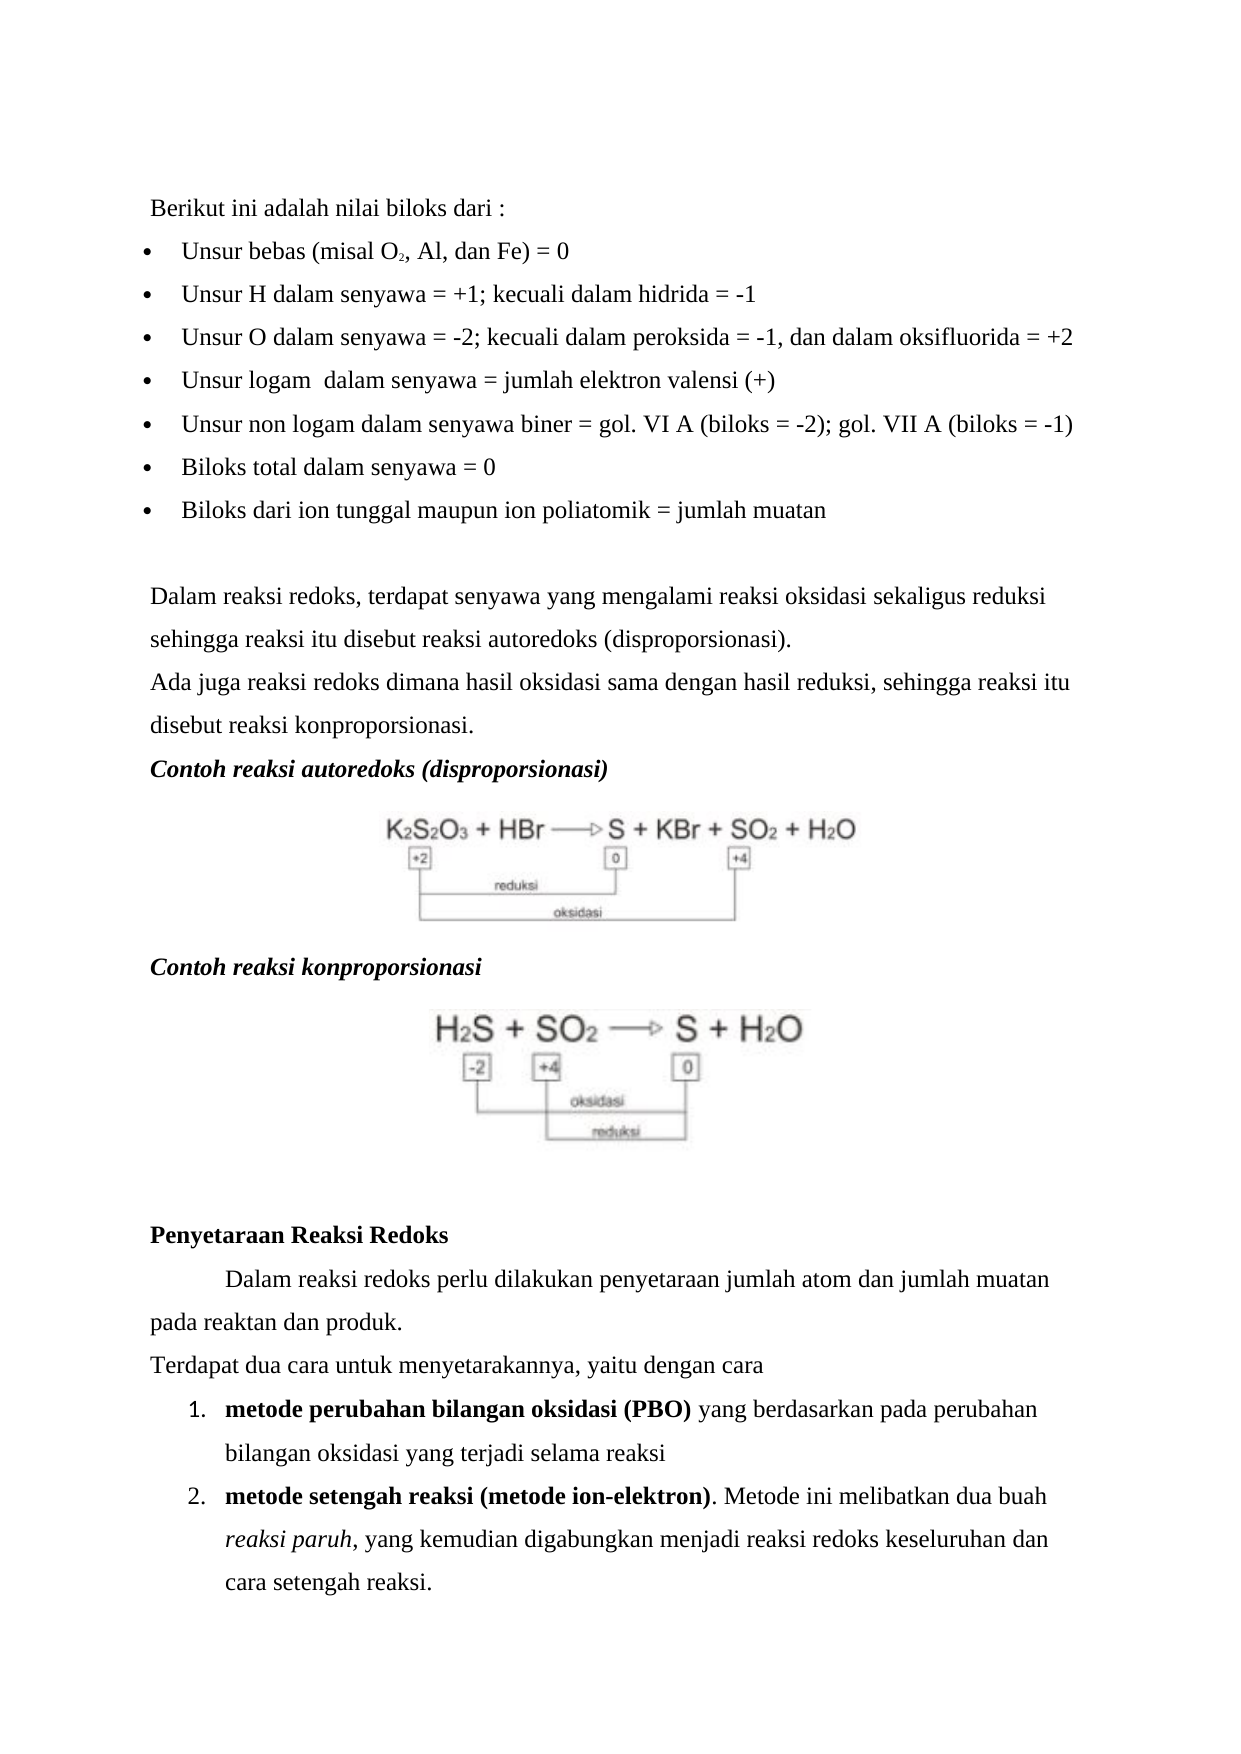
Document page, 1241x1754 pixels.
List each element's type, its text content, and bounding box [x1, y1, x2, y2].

text Terdapat dua cara untuk menyetarakannya, yaitu dengan cara [150, 1350, 1090, 1379]
picture [378, 811, 862, 932]
text Contoh reaksi konproporsionasi [150, 952, 1090, 981]
text Dalam reaksi redoks, terdapat senyawa yang mengalami reaksi oksidasi sekaligus reduksi sehingga reaksi itu disebut reaksi autoredoks (disproporsionasi). [150, 581, 1090, 653]
text Berikut ini adalah nilai biloks dari : [150, 193, 1090, 222]
list Unsur H dalam senyawa = +1; kecuali dalam hidrida = -1 [144, 279, 1090, 308]
list metode setengah reaksi (metode ion-elektron). Metode ini melibatkan dua buah reaksi paruh, yang kemudian digabungkan menjadi reaksi redoks keseluruhan dan cara setengah reaksi. [187, 1481, 1090, 1596]
picture [428, 1009, 812, 1157]
subtitle Penyetaraan Reaksi Redoks [150, 1221, 1090, 1249]
text Dalam reaksi redoks perlu dilakukan penyetaraan jumlah atom dan jumlah muatan pada reaktan dan produk. [150, 1264, 1090, 1336]
list Unsur logam dalam senyawa = jumlah elektron valensi (+) [144, 366, 1090, 394]
list Biloks total dalam senyawa = 0 [144, 452, 1090, 481]
text Ada juga reaksi redoks dimana hasil oksidasi sama dengan hasil reduksi, sehingga reaksi itu disebut reaksi konproporsionasi. [150, 667, 1090, 739]
list Unsur O dalam senyawa = -2; kecuali dalam peroksida = -1, dan dalam oksifluorida = +2 [144, 322, 1090, 351]
list metode perubahan bilangan oksidasi (PBO) yang berdasarkan pada perubahan bilangan oksidasi yang terjadi selama reaksi [187, 1393, 1090, 1467]
list Biloks dari ion tunggal maupun ion poliatomik = jumlah muatan [144, 495, 1090, 524]
text Contoh reaksi autoredoks (disproporsionasi) [150, 754, 1090, 782]
list Unsur non logam dalam senyawa biner = gol. VI A (biloks = -2); gol. VII A (biloks = -1) [144, 409, 1090, 437]
list Unsur bebas (misal O2, Al, dan Fe) = 0 [144, 236, 1090, 265]
